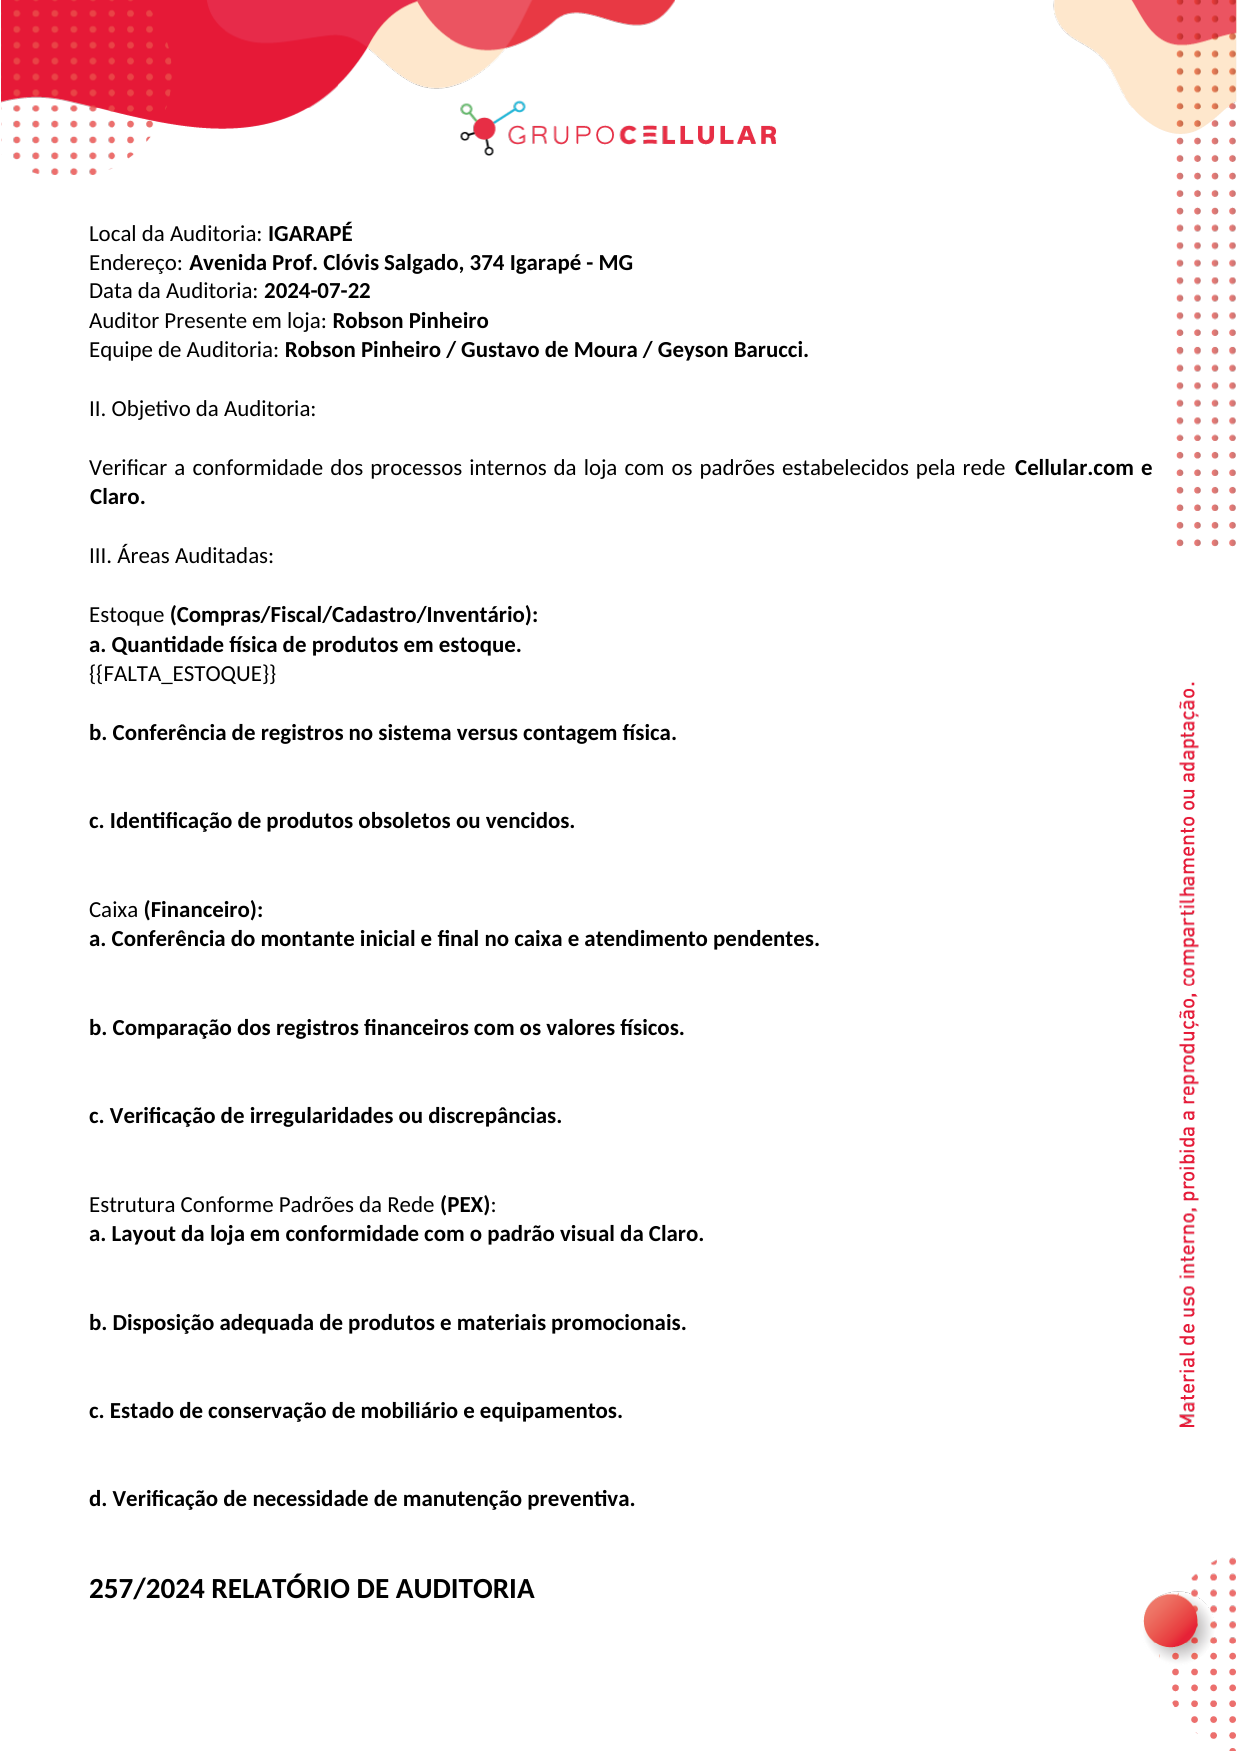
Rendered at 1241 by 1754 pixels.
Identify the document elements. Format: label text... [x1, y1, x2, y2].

text Estrutura Conforme Padrões da Rede (PEX): [89, 1190, 1153, 1218]
text Equipe de Auditoria: Robson Pinheiro / Gustavo de Moura / Geyson Barucci. [89, 335, 1153, 363]
text b. Comparação dos registros financeiros com os valores físicos. [89, 1013, 1153, 1041]
text Data da Auditoria: 2024-07-22 [89, 276, 1153, 304]
text d. Verificação de necessidade de manutenção preventiva. [89, 1484, 1153, 1513]
text Local da Auditoria: IGARAPÉ [89, 219, 1153, 247]
text Endereço: Avenida Prof. Clóvis Salgado, 374 Igarapé - MG [89, 248, 1153, 276]
text b. Conferência de registros no sistema versus contagem física. [89, 718, 1153, 746]
text c. Verificação de irregularidades ou discrepâncias. [89, 1101, 1153, 1129]
text Estoque (Compras/Fiscal/Cadastro/Inventário): [89, 600, 1153, 628]
text II. Objetivo da Auditoria: [89, 394, 1153, 422]
text c. Estado de conservação de mobiliário e equipamentos. [89, 1396, 1153, 1424]
text b. Disposição adequada de produtos e materiais promocionais. [89, 1308, 1153, 1336]
text c. Identificação de produtos obsoletos ou vencidos. [89, 807, 1153, 834]
text Verificar a conformidade dos processos internos da loja com os padrões estabelecidos pela rede Cellular.com e Claro. [89, 453, 1153, 510]
text Caixa (Financeiro): [89, 895, 1153, 923]
text a. Quantidade física de produtos em estoque. [89, 630, 1153, 658]
text III. Áreas Auditadas: [89, 541, 1153, 569]
text a. Conferência do montante inicial e final no caixa e atendimento pendentes. [89, 924, 1153, 952]
text {{FALTA_ESTOQUE}} [89, 659, 1153, 687]
text Auditor Presente em loja: Robson Pinheiro [89, 306, 1153, 334]
picture [0, 0, 1237, 1751]
text a. Layout da loja em conformidade com o padrão visual da Claro. [89, 1219, 1153, 1247]
